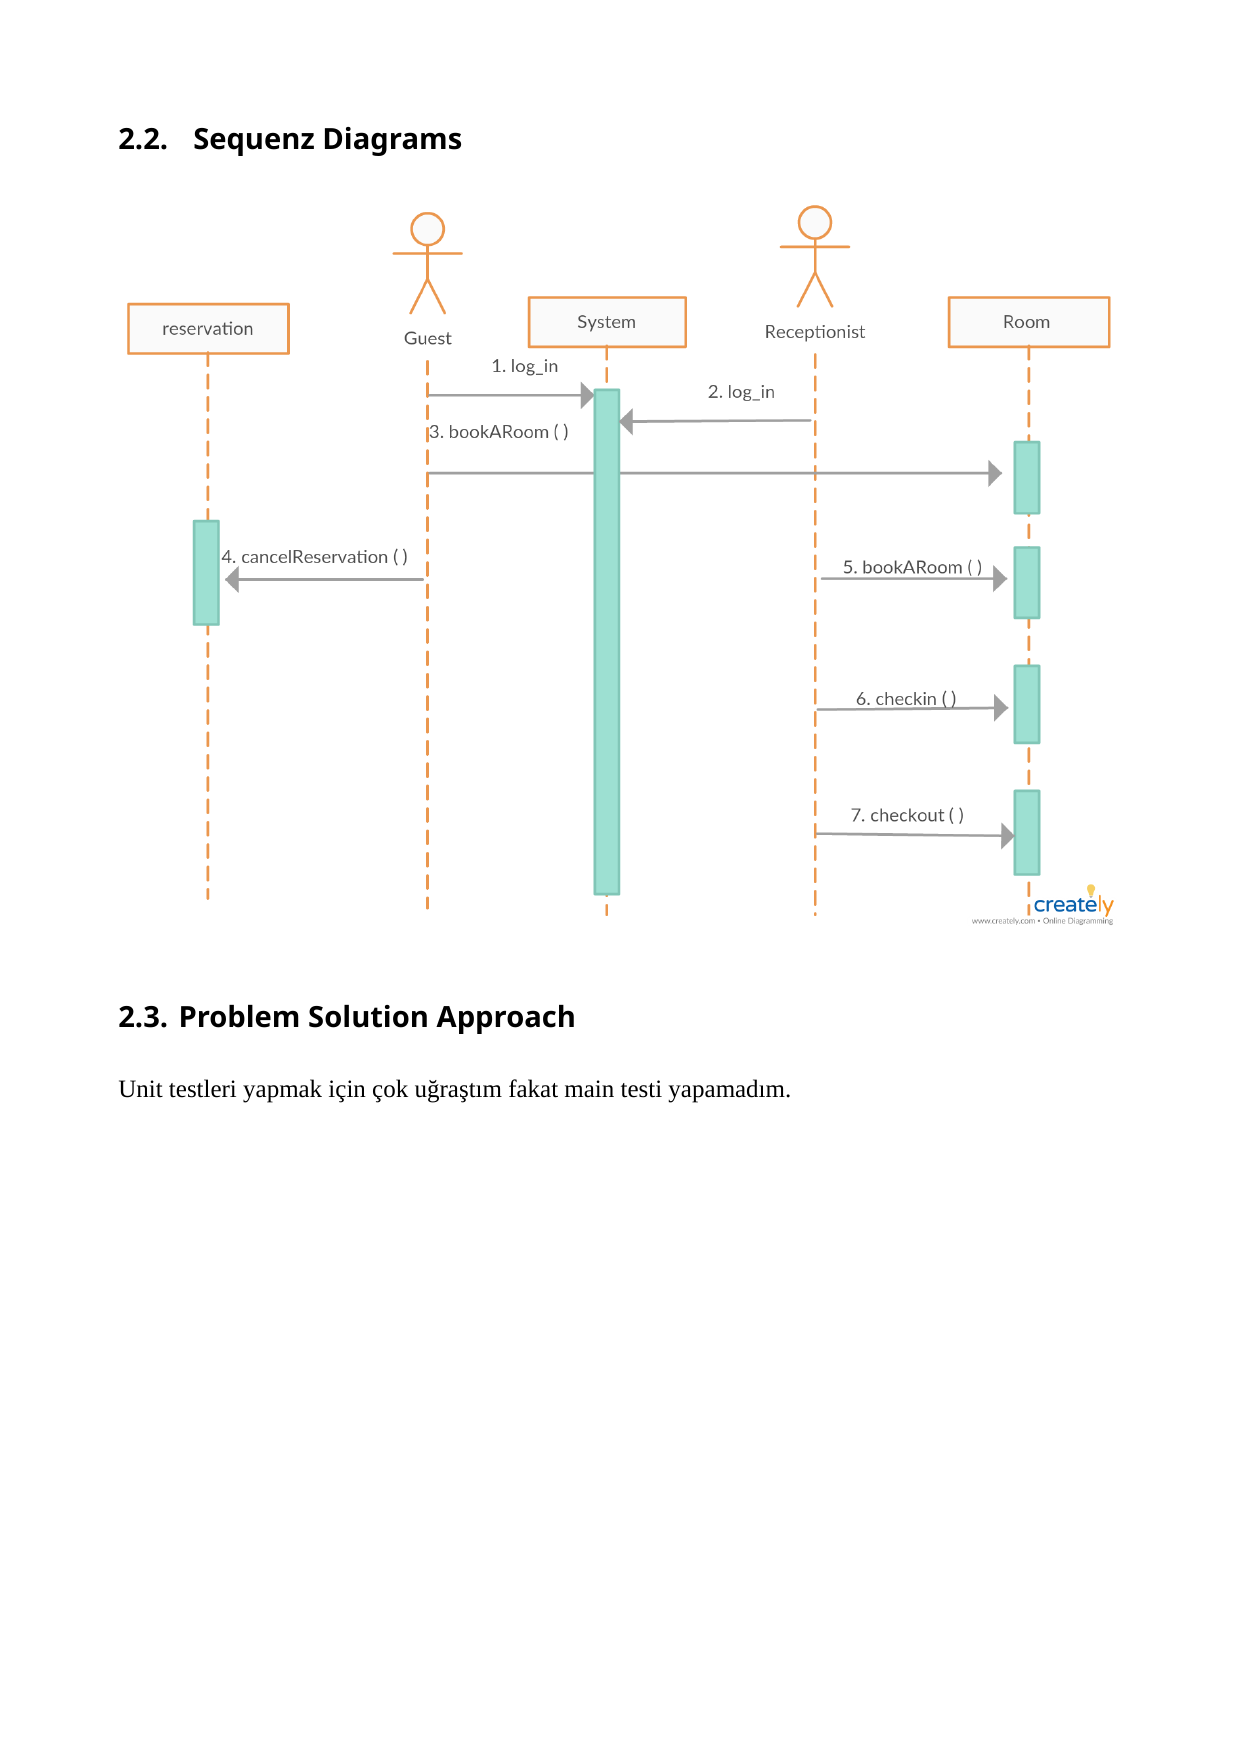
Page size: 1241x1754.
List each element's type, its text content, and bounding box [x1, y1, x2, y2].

text Unit testleri yapmak için çok uğraştım fakat main testi yapamadım. [118, 1074, 1122, 1102]
subtitle Sequenz Diagrams [118, 118, 1122, 158]
subtitle Problem Solution Approach [118, 997, 1122, 1036]
picture [118, 195, 1122, 931]
